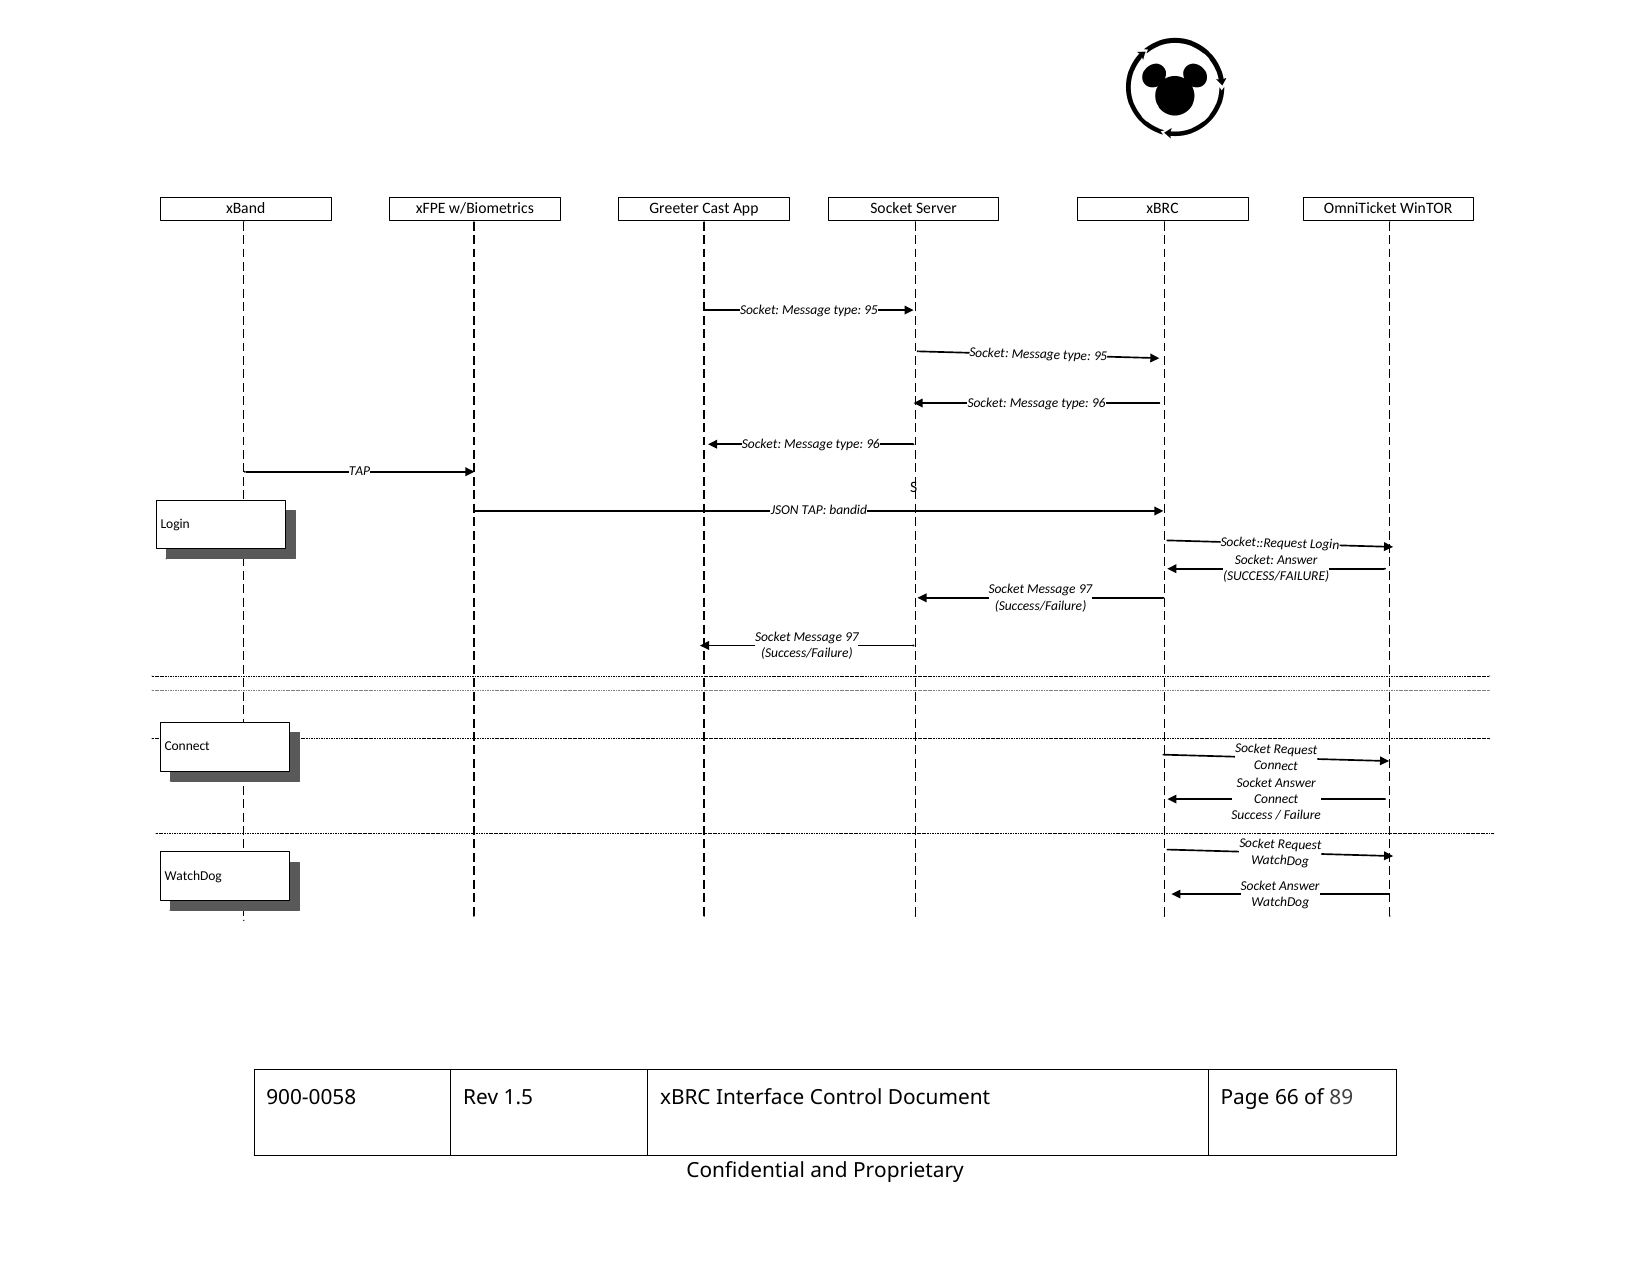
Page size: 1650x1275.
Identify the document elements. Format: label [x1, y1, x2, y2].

picture [1125, 37, 1227, 139]
